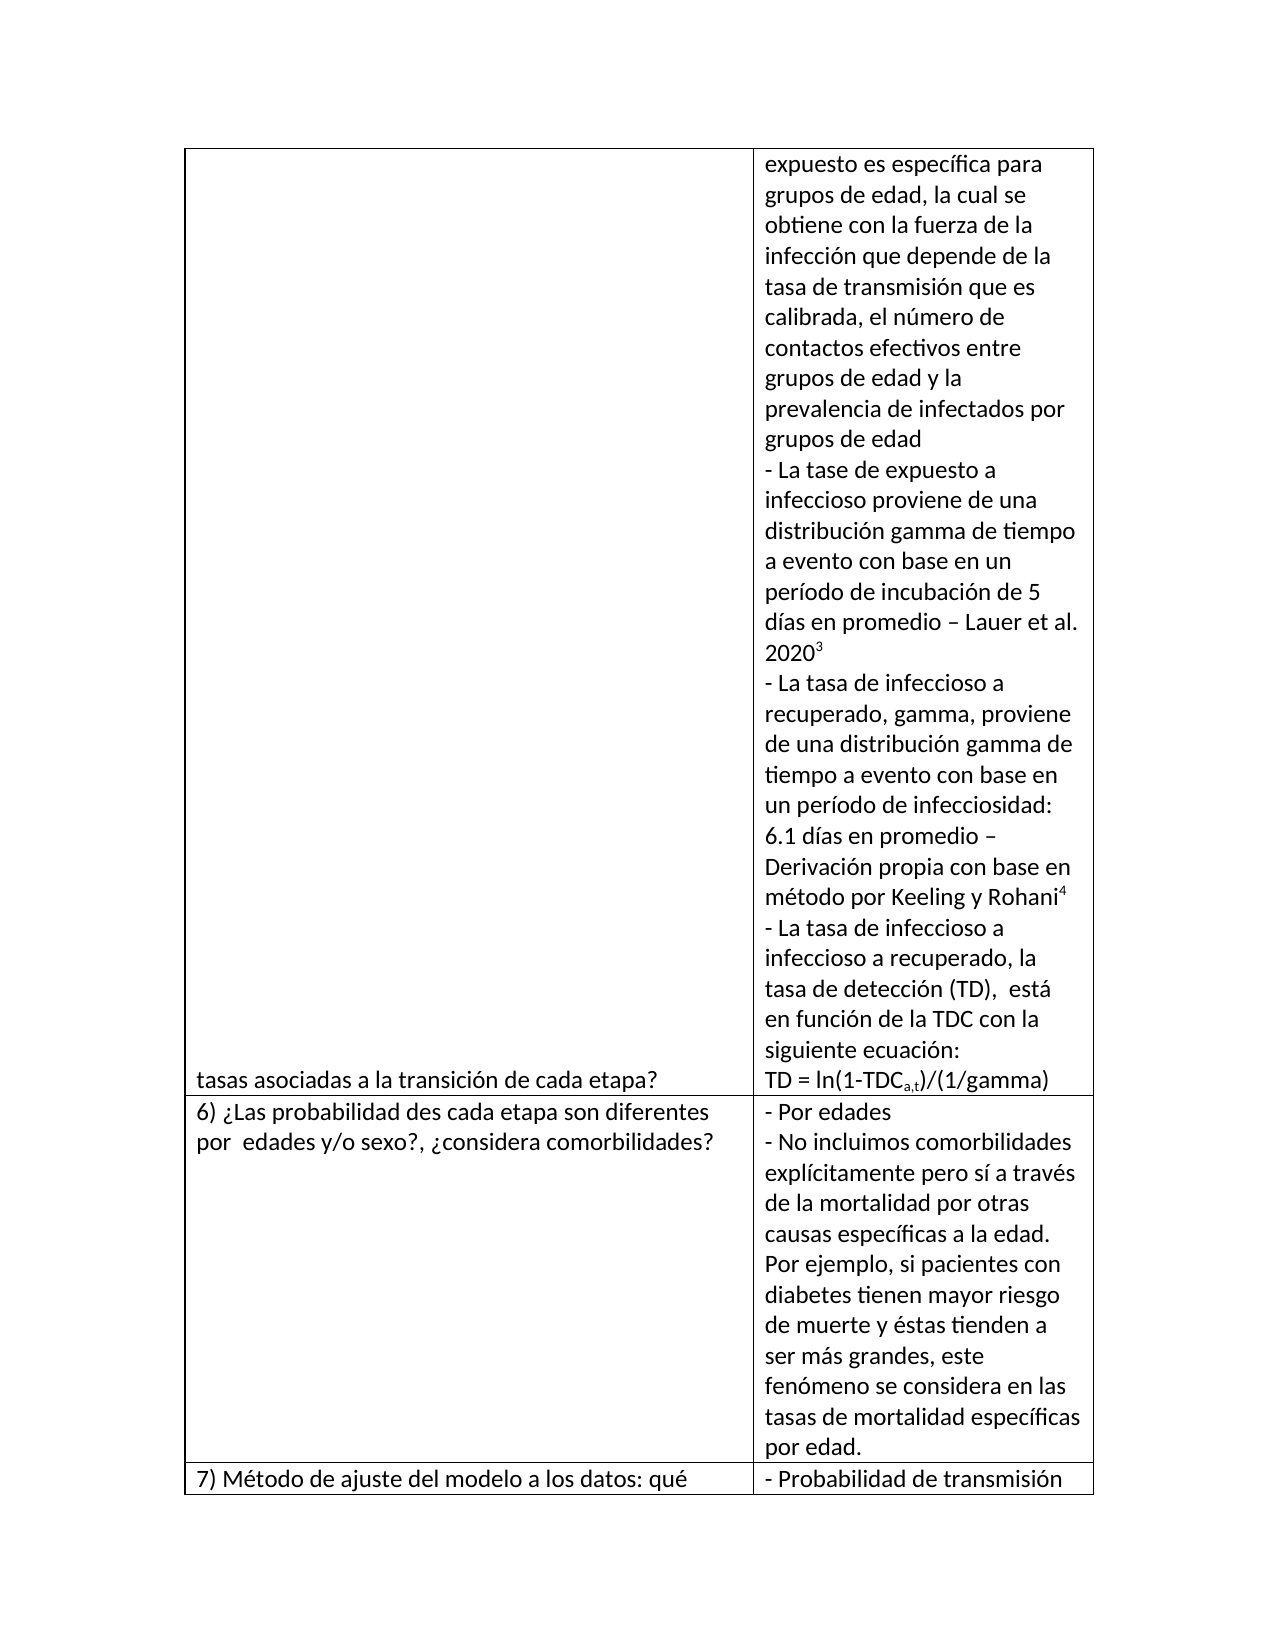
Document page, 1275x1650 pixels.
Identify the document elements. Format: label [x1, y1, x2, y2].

table_header [754, 1463, 1093, 1494]
table_header [754, 149, 1093, 1095]
table_header [1094, 148, 1098, 1495]
table_header [186, 1463, 753, 1494]
table_header [186, 149, 753, 1095]
table_header [186, 1096, 753, 1462]
table_header [754, 1096, 1093, 1462]
table_header [177, 148, 184, 1495]
